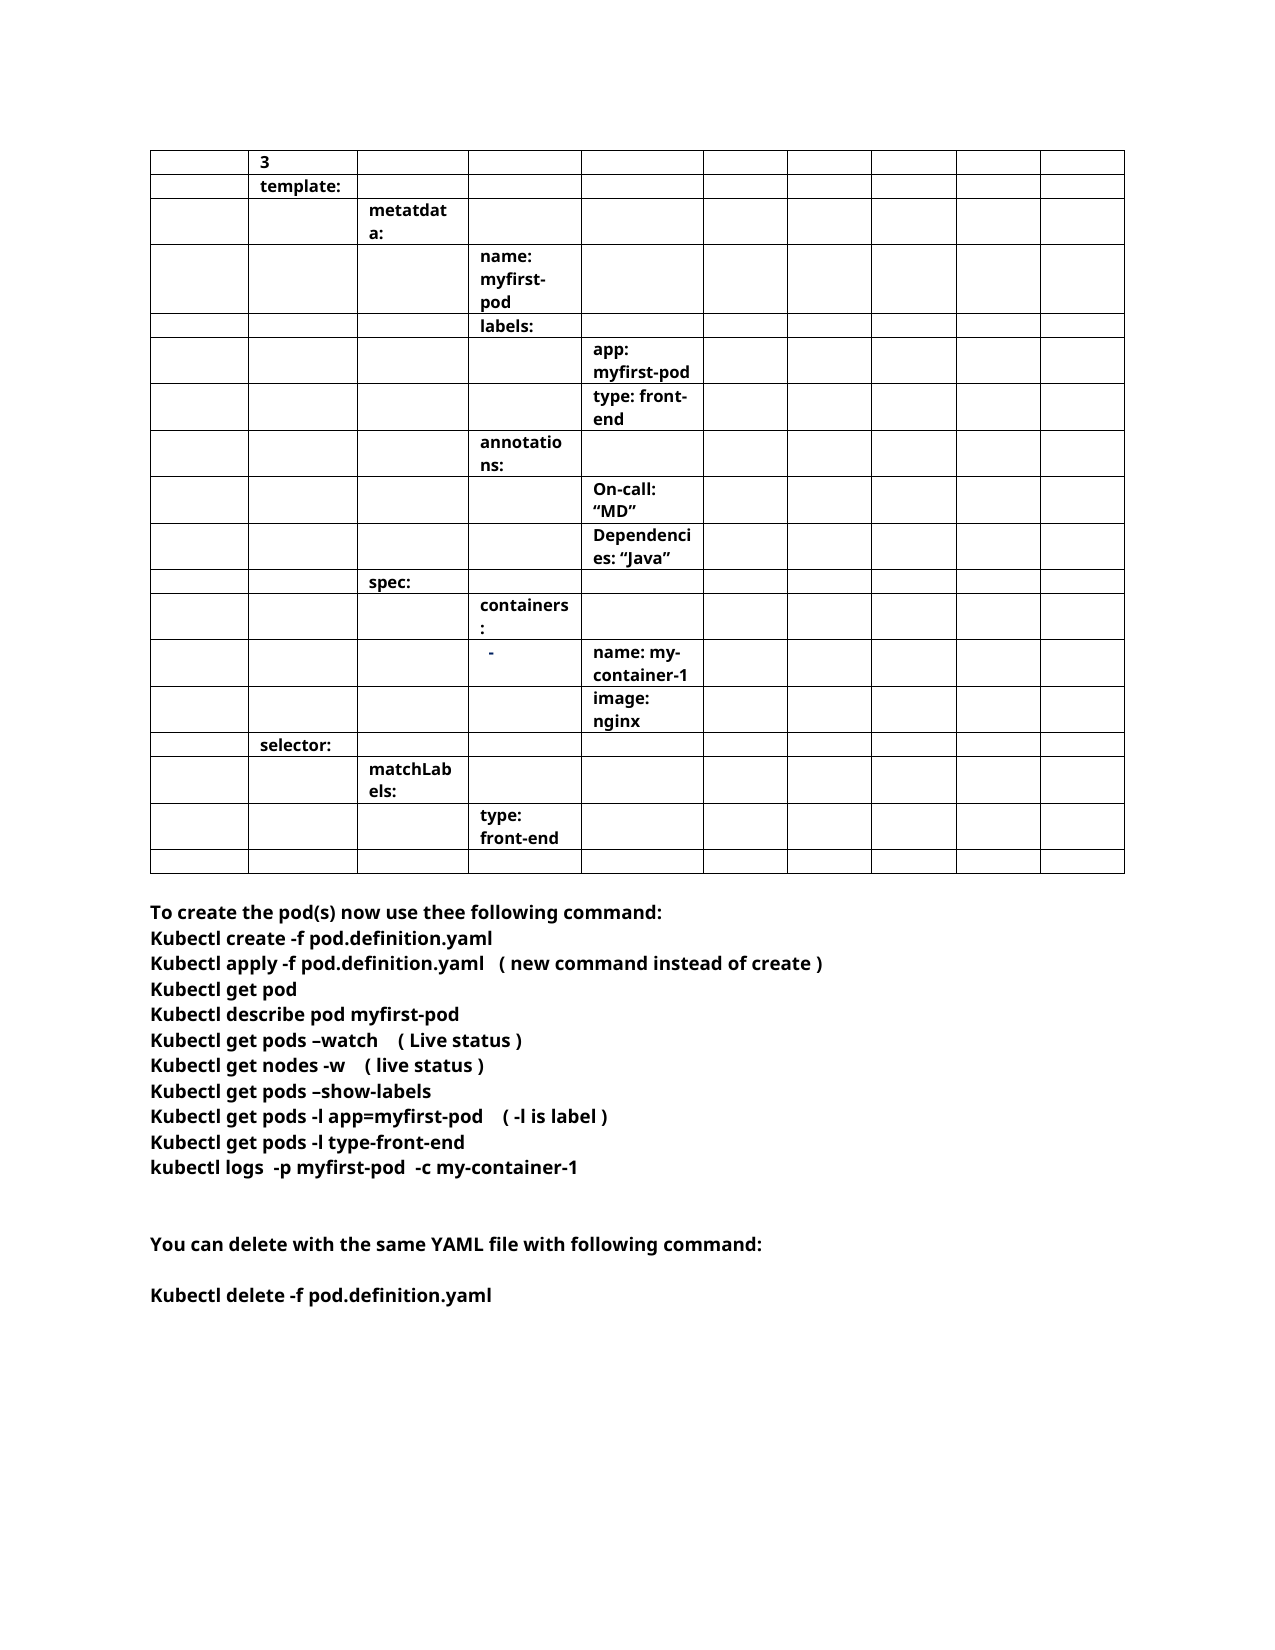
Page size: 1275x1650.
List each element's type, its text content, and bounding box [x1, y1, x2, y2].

table_cell [358, 804, 468, 849]
table_cell selector: [249, 733, 357, 756]
table_cell [788, 687, 871, 732]
table_cell [704, 314, 787, 337]
table_cell [957, 850, 1040, 873]
table_cell [704, 640, 787, 686]
table_cell [704, 594, 787, 639]
table_cell [469, 570, 581, 593]
table_cell [1041, 687, 1124, 732]
table_cell [151, 570, 248, 593]
table_cell [582, 175, 703, 197]
table_cell [1041, 757, 1124, 802]
table_cell [249, 804, 357, 849]
table_cell [151, 199, 248, 244]
table_cell [788, 804, 871, 849]
table_cell [469, 151, 581, 174]
table_cell [1041, 524, 1124, 569]
table_cell [469, 850, 581, 873]
table_cell [582, 431, 703, 476]
table_cell [788, 733, 871, 756]
table_cell [872, 245, 956, 313]
table_cell [469, 733, 581, 756]
table_cell [358, 640, 468, 686]
table_cell [249, 431, 357, 476]
table_cell [582, 314, 703, 337]
table_cell [1041, 850, 1124, 873]
table_cell [469, 524, 581, 569]
table_cell [788, 199, 871, 244]
table_cell [249, 850, 357, 873]
table_cell [582, 757, 703, 802]
table_cell [1041, 199, 1124, 244]
table_cell [1041, 384, 1124, 430]
table_cell [1041, 594, 1124, 639]
table_cell [788, 757, 871, 802]
table_cell [358, 175, 468, 197]
table_cell spec: [358, 570, 468, 593]
table_cell labels: [469, 314, 581, 337]
table_cell [151, 594, 248, 639]
table_cell [957, 594, 1040, 639]
table_cell [788, 570, 871, 593]
table_cell [1041, 245, 1124, 313]
table_cell [358, 594, 468, 639]
text Kubectl apply -f pod.definition.yaml ( new command instead of create ) [150, 950, 1125, 976]
table_cell - [469, 640, 581, 686]
table_cell [872, 431, 956, 476]
table_cell [1041, 175, 1124, 197]
table_cell [1041, 804, 1124, 849]
table_cell [582, 594, 703, 639]
table_cell [249, 524, 357, 569]
text Kubectl get nodes -w ( live status ) [150, 1052, 1125, 1078]
text Kubectl create -f pod.definition.yaml [150, 925, 1125, 950]
table_cell On-call: “MD” [582, 477, 703, 523]
table_cell [469, 384, 581, 430]
text Kubectl describe pod myfirst-pod [150, 1001, 1125, 1027]
table_cell [582, 570, 703, 593]
table_cell type: front-end [582, 384, 703, 430]
table_cell [704, 733, 787, 756]
table_cell [872, 314, 956, 337]
table_cell [957, 151, 1040, 174]
text Kubectl get pods –show-labels [150, 1078, 1125, 1103]
table_cell [957, 477, 1040, 523]
table_cell [151, 640, 248, 686]
table_cell [358, 524, 468, 569]
table_cell image: nginx [582, 687, 703, 732]
table_cell [249, 477, 357, 523]
table_cell [788, 431, 871, 476]
text kubectl logs -p myfirst-pod -c my-container-1 [150, 1154, 1125, 1180]
table_cell [249, 594, 357, 639]
table_cell [469, 757, 581, 802]
table_cell [151, 687, 248, 732]
table_cell [151, 175, 248, 197]
table_cell [151, 804, 248, 849]
table_cell [788, 640, 871, 686]
table_cell [249, 570, 357, 593]
table_cell [788, 338, 871, 383]
table_cell [151, 850, 248, 873]
table_cell annotations: [469, 431, 581, 476]
table_cell [704, 477, 787, 523]
table_cell [704, 757, 787, 802]
table_cell [957, 733, 1040, 756]
table_cell matchLabels: [358, 757, 468, 802]
table_cell [704, 384, 787, 430]
table_cell [1041, 640, 1124, 686]
table_cell [358, 687, 468, 732]
table_cell [788, 175, 871, 197]
table_cell [788, 524, 871, 569]
table_cell [249, 757, 357, 802]
table_cell [872, 524, 956, 569]
table_cell [358, 431, 468, 476]
table_cell [872, 640, 956, 686]
table_cell [249, 338, 357, 383]
table_cell [872, 594, 956, 639]
table_cell [582, 245, 703, 313]
text You can delete with the same YAML file with following command: [150, 1231, 1125, 1257]
text Kubectl get pods -l app=myfirst-pod ( -l is label ) [150, 1103, 1125, 1129]
table_cell [872, 384, 956, 430]
table_cell replicas: 3 [249, 151, 357, 174]
table_cell [957, 804, 1040, 849]
table_cell [582, 804, 703, 849]
table_cell [704, 431, 787, 476]
table_cell [1041, 733, 1124, 756]
table_cell [151, 314, 248, 337]
table_cell [1041, 314, 1124, 337]
table_cell [582, 733, 703, 756]
table_cell [788, 594, 871, 639]
table_cell [1041, 431, 1124, 476]
table_cell [704, 850, 787, 873]
table_cell [872, 570, 956, 593]
table_cell [957, 314, 1040, 337]
table_cell [957, 431, 1040, 476]
table_cell [151, 477, 248, 523]
table_cell [872, 757, 956, 802]
table_cell [788, 151, 871, 174]
table_cell [872, 338, 956, 383]
table_cell [704, 175, 787, 197]
table_cell [249, 245, 357, 313]
table_cell [151, 757, 248, 802]
text To create the pod(s) now use thee following command: [150, 899, 1125, 925]
table_cell [872, 199, 956, 244]
table_cell [1041, 151, 1124, 174]
table_cell [151, 151, 248, 174]
table_cell [788, 245, 871, 313]
table_cell [872, 175, 956, 197]
table_cell [957, 175, 1040, 197]
table_cell [788, 314, 871, 337]
table_cell [957, 245, 1040, 313]
table_cell [582, 850, 703, 873]
table_cell app: myfirst-pod [582, 338, 703, 383]
table_cell [872, 850, 956, 873]
table_cell [582, 199, 703, 244]
table_cell [358, 314, 468, 337]
table_cell [957, 640, 1040, 686]
table_cell [358, 245, 468, 313]
table_cell [469, 687, 581, 732]
table_cell [358, 733, 468, 756]
table_cell name: my-container-1 [582, 640, 703, 686]
table_cell [788, 850, 871, 873]
table_cell [151, 431, 248, 476]
table_cell [1041, 477, 1124, 523]
table_cell [704, 151, 787, 174]
table_cell [704, 804, 787, 849]
table_cell [358, 477, 468, 523]
table_cell [704, 687, 787, 732]
table_cell [872, 687, 956, 732]
table_cell [469, 338, 581, 383]
table_cell template: [249, 175, 357, 197]
table_cell [151, 384, 248, 430]
table_cell [957, 570, 1040, 593]
table_cell [872, 804, 956, 849]
table_cell [582, 151, 703, 174]
text Kubectl delete -f pod.definition.yaml [150, 1282, 1125, 1308]
table_cell [249, 687, 357, 732]
table_cell [249, 384, 357, 430]
text Kubectl get pods -l type-front-end [150, 1129, 1125, 1154]
table_cell [872, 477, 956, 523]
table_cell [249, 640, 357, 686]
table_cell [358, 850, 468, 873]
table_cell [957, 687, 1040, 732]
table_cell type: front-end [469, 804, 581, 849]
table_cell [358, 338, 468, 383]
table_cell [358, 151, 468, 174]
table_cell [469, 199, 581, 244]
table_cell [788, 477, 871, 523]
table_cell [1041, 338, 1124, 383]
text Kubectl get pod [150, 976, 1125, 1001]
table_cell [704, 570, 787, 593]
table_cell [151, 733, 248, 756]
table_cell [957, 338, 1040, 383]
table_cell [1041, 570, 1124, 593]
table_cell [957, 384, 1040, 430]
table_cell [788, 384, 871, 430]
table_cell [957, 757, 1040, 802]
table_cell [704, 338, 787, 383]
table_cell [704, 524, 787, 569]
table_cell [249, 314, 357, 337]
table_cell [872, 151, 956, 174]
table_cell name: myfirst-pod [469, 245, 581, 313]
table_cell [704, 199, 787, 244]
table_cell [249, 199, 357, 244]
table_cell [151, 245, 248, 313]
text Kubectl get pods –watch ( Live status ) [150, 1027, 1125, 1052]
table_cell [957, 524, 1040, 569]
table_cell [704, 245, 787, 313]
table_cell Dependencies: “Java” [582, 524, 703, 569]
table_cell [957, 199, 1040, 244]
table_cell [469, 175, 581, 197]
table_cell [151, 524, 248, 569]
table_cell [469, 477, 581, 523]
table_cell [872, 733, 956, 756]
table_cell [151, 338, 248, 383]
table_cell metatdata: [358, 199, 468, 244]
table_cell containers: [469, 594, 581, 639]
table_cell [358, 384, 468, 430]
